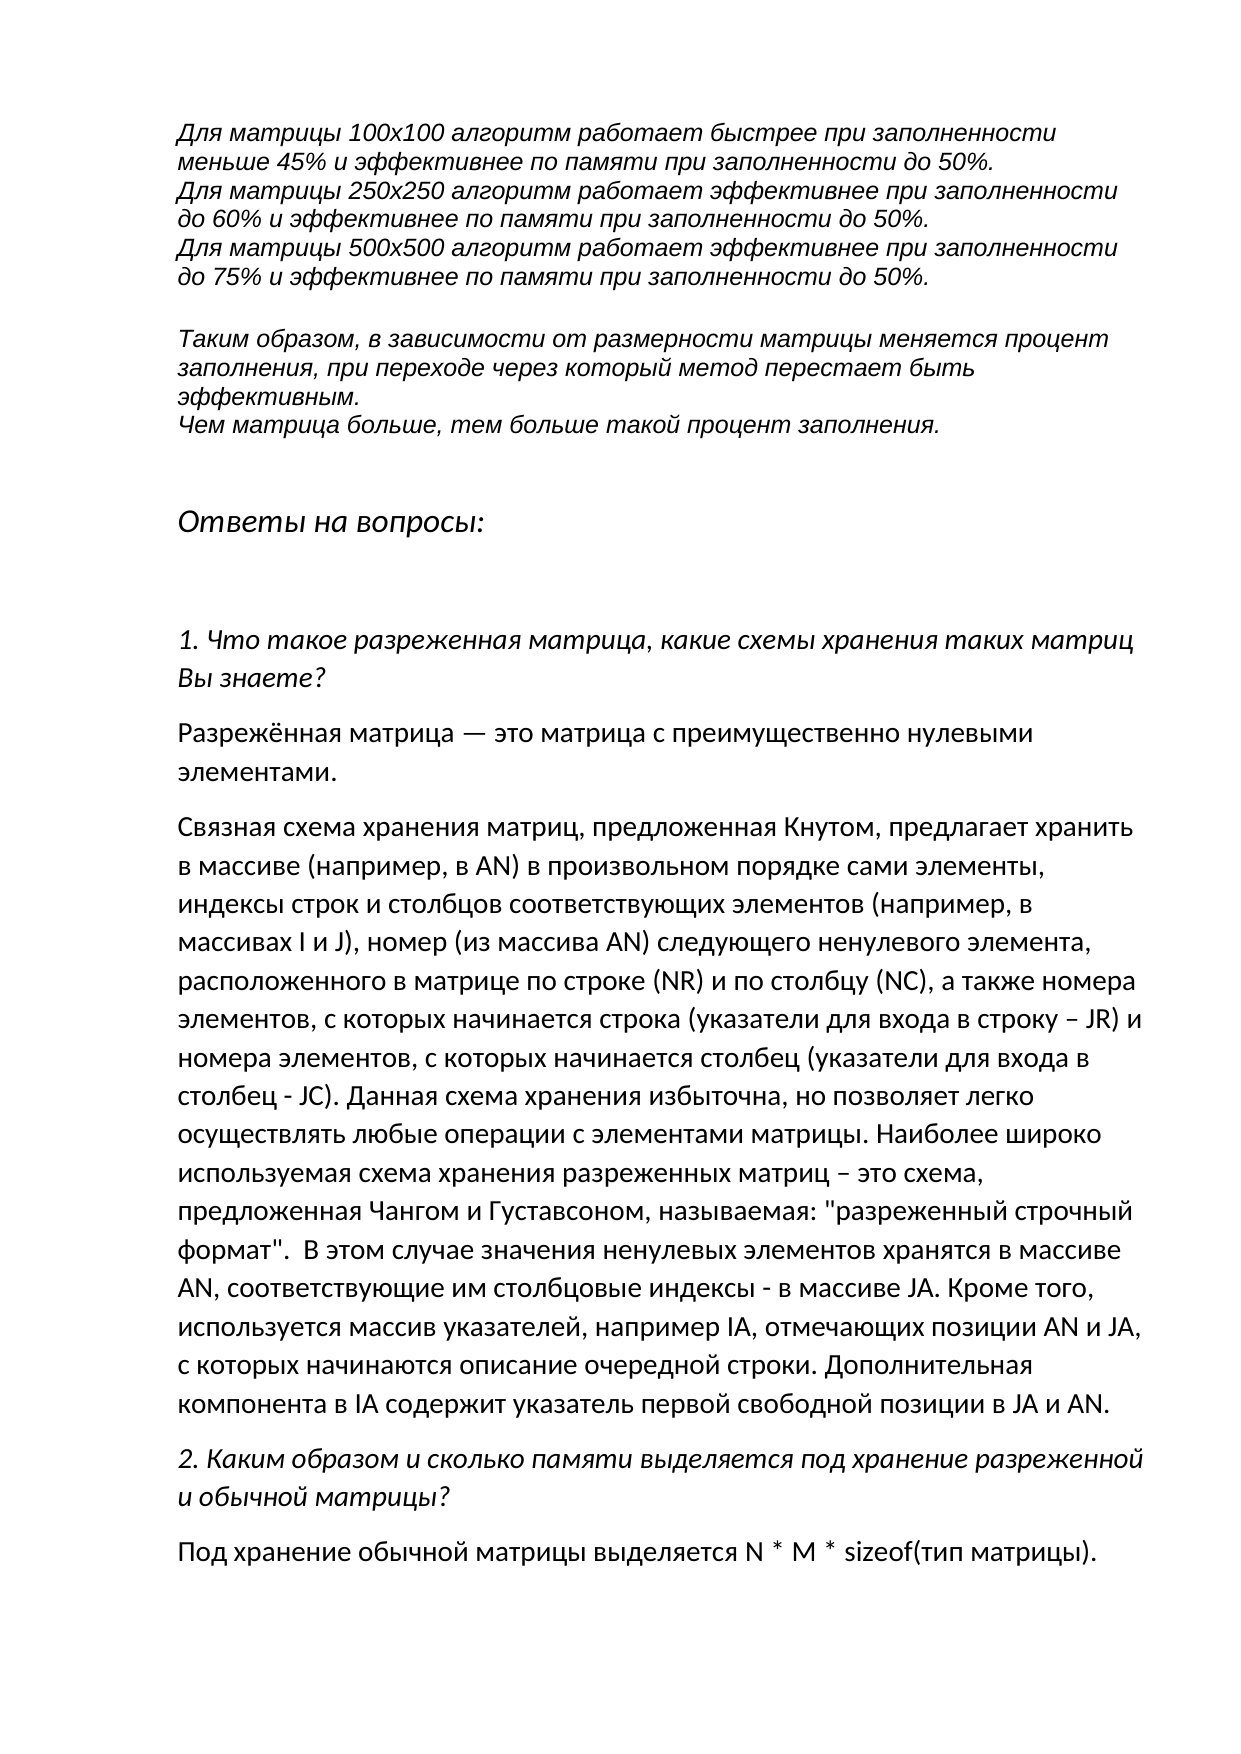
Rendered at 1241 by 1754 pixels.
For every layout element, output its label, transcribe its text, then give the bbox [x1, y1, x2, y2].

text Под хранение обычной матрицы выделяется N * M * sizeof(тип матрицы). [177, 1533, 1152, 1569]
text Связная схема хранения матриц, предложенная Кнутом, предлагает хранить в массиве (например, в AN) в произвольном порядке сами элементы, индексы строк и столбцов соответствующих элементов (например, в массивах I и J), номер (из массива AN) следующего ненулевого элемента, расположенного в матрице по строке (NR) и по столбцу (NC), а также номера элементов, с которых начинается строка (указатели для входа в строку – JR) и номера элементов, с которых начинается столбец (указатели для входа в столбец - JC). Данная схема хранения избыточна, но позволяет легко осуществлять любые операции с элементами матрицы. Наиболее широко используемая схема хранения разреженных матриц – это схема, предложенная Чангом и Густавсоном, называемая: "разреженный строчный формат". В этом случае значения ненулевых элементов хранятся в массиве AN, соответствующие им столбцовые индексы - в массиве JA. Кроме того, используется массив указателей, например IA, отмечающих позиции AN и JA, с которых начинаются описание очередной строки. Дополнительная компонента в IA содержит указатель первой свободной позиции в JA и AN. [177, 808, 1152, 1420]
text Ответы на вопросы: [177, 500, 1152, 541]
text 1. Что такое разреженная матрица, какие схемы хранения таких матриц Вы знаете? [177, 621, 1152, 695]
text Для матрицы 100х100 алгоритм работает быстрее при заполненности меньше 45% и эффективнее по памяти при заполненности до 50%. [177, 118, 1152, 176]
text Для матрицы 500х500 алгоритм работает эффективнее при заполненности до 75% и эффективнее по памяти при заполненности до 50%. [177, 233, 1152, 291]
text Таким образом, в зависимости от размерности матрицы меняется процент заполнения, при переходе через который метод перестает быть эффективным. Чем матрица больше, тем больше такой процент заполнения. [177, 324, 1152, 439]
text Разрежённая матрица — это матрица с преимущественно нулевыми элементами. [177, 714, 1152, 789]
text Для матрицы 250х250 алгоритм работает эффективнее при заполненности до 60% и эффективнее по памяти при заполненности до 50%. [177, 176, 1152, 233]
text 2. Каким образом и сколько памяти выделяется под хранение разреженной и обычной матрицы? [177, 1440, 1152, 1514]
